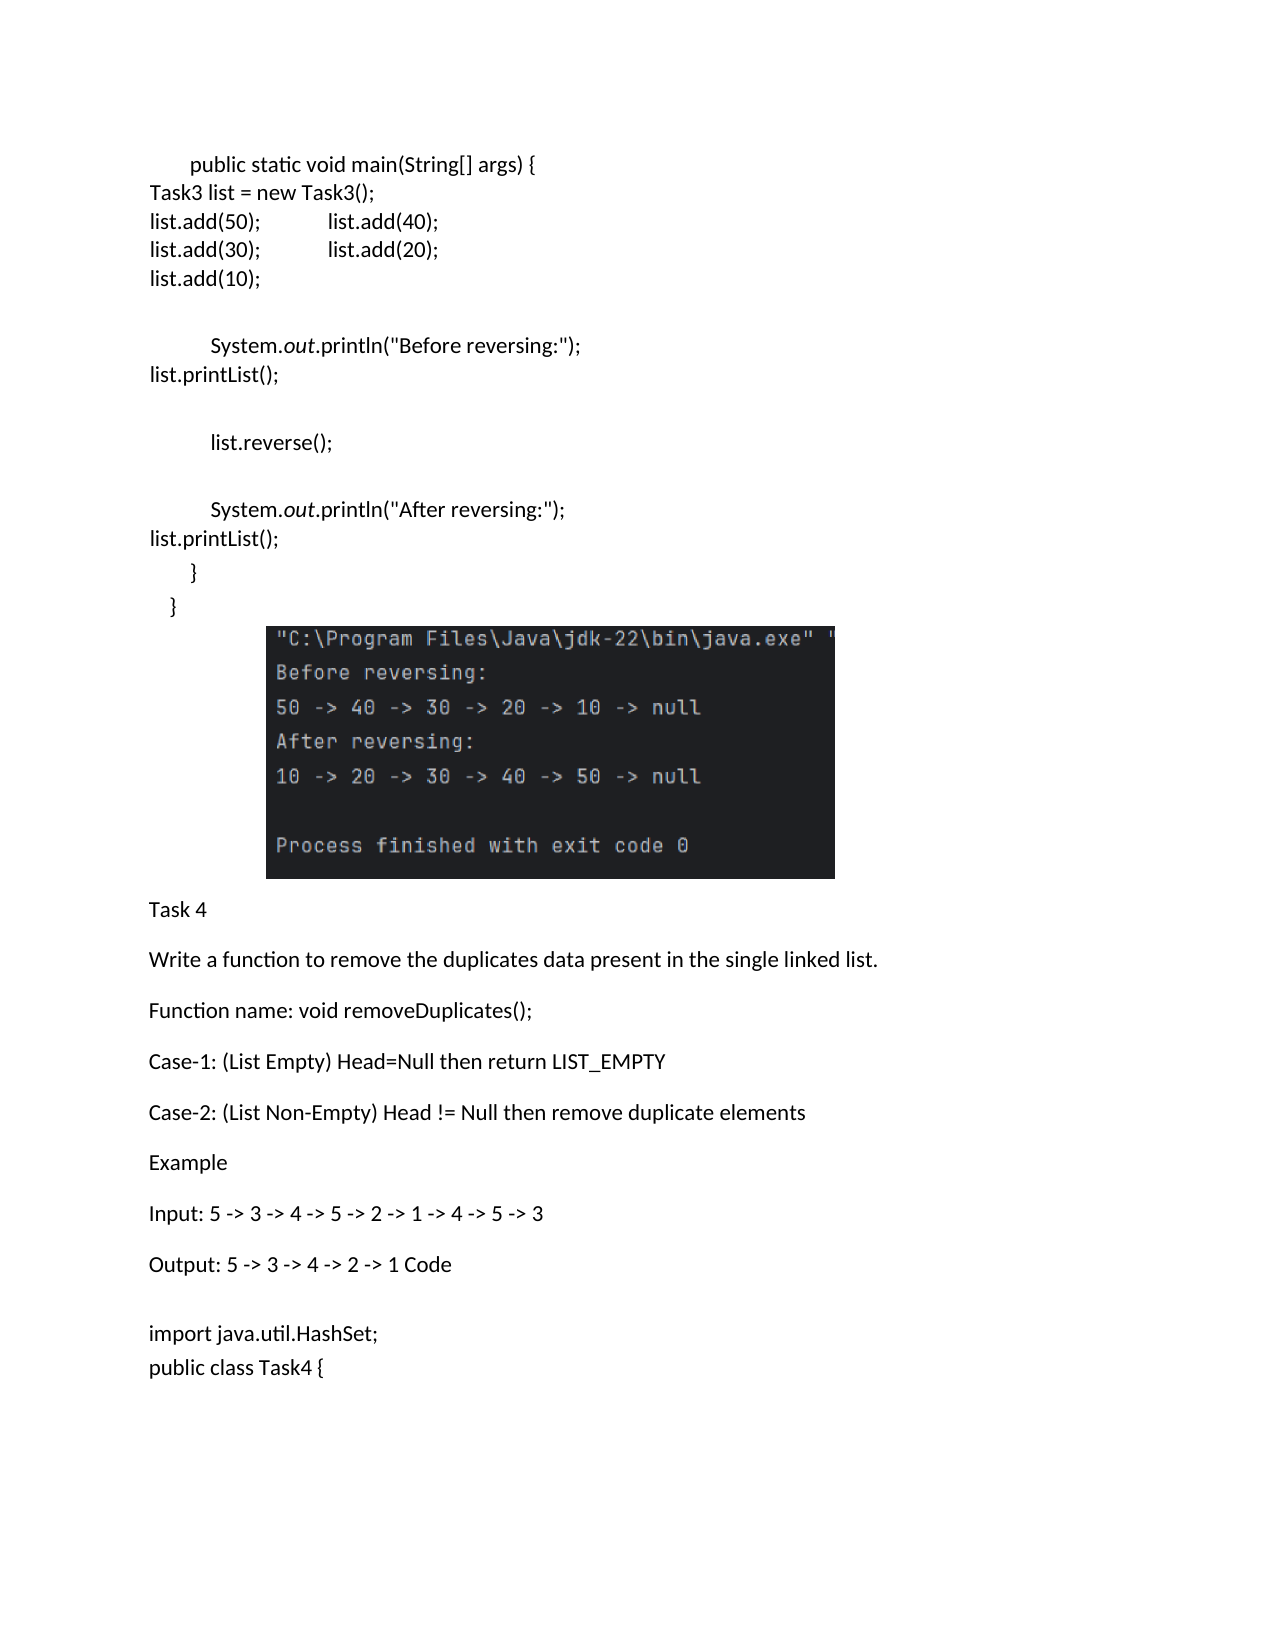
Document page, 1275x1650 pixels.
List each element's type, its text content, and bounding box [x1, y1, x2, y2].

text } [148, 558, 951, 586]
text Function name: void removeDuplicates(); [148, 996, 951, 1024]
text System.out.println("Before reversing:"); list.printList(); [148, 332, 713, 388]
text System.out.println("After reversing:"); list.printList(); [148, 495, 699, 552]
picture [265, 625, 835, 879]
text Example [148, 1148, 951, 1176]
text Case-2: (List Non-Empty) Head != Null then remove duplicate elements [148, 1098, 951, 1126]
text } [148, 592, 951, 620]
text public static void main(String[] args) { Task3 list = new Task3(); list.add(50); list.add(40); list.add(30); list.add(20); list.add(10); [148, 150, 542, 292]
text Output: 5 -> 3 -> 4 -> 2 -> 1 Code [148, 1250, 454, 1278]
text Case-1: (List Empty) Head=Null then return LIST_EMPTY [148, 1047, 951, 1075]
text import java.util.HashSet; [148, 1319, 951, 1347]
text public class Task4 { [148, 1353, 951, 1381]
text Input: 5 -> 3 -> 4 -> 5 -> 2 -> 1 -> 4 -> 5 -> 3 [148, 1199, 951, 1227]
text Task 4 [148, 895, 951, 923]
text Write a function to remove the duplicates data present in the single linked list. [148, 945, 951, 973]
text list.reverse(); [148, 428, 951, 456]
